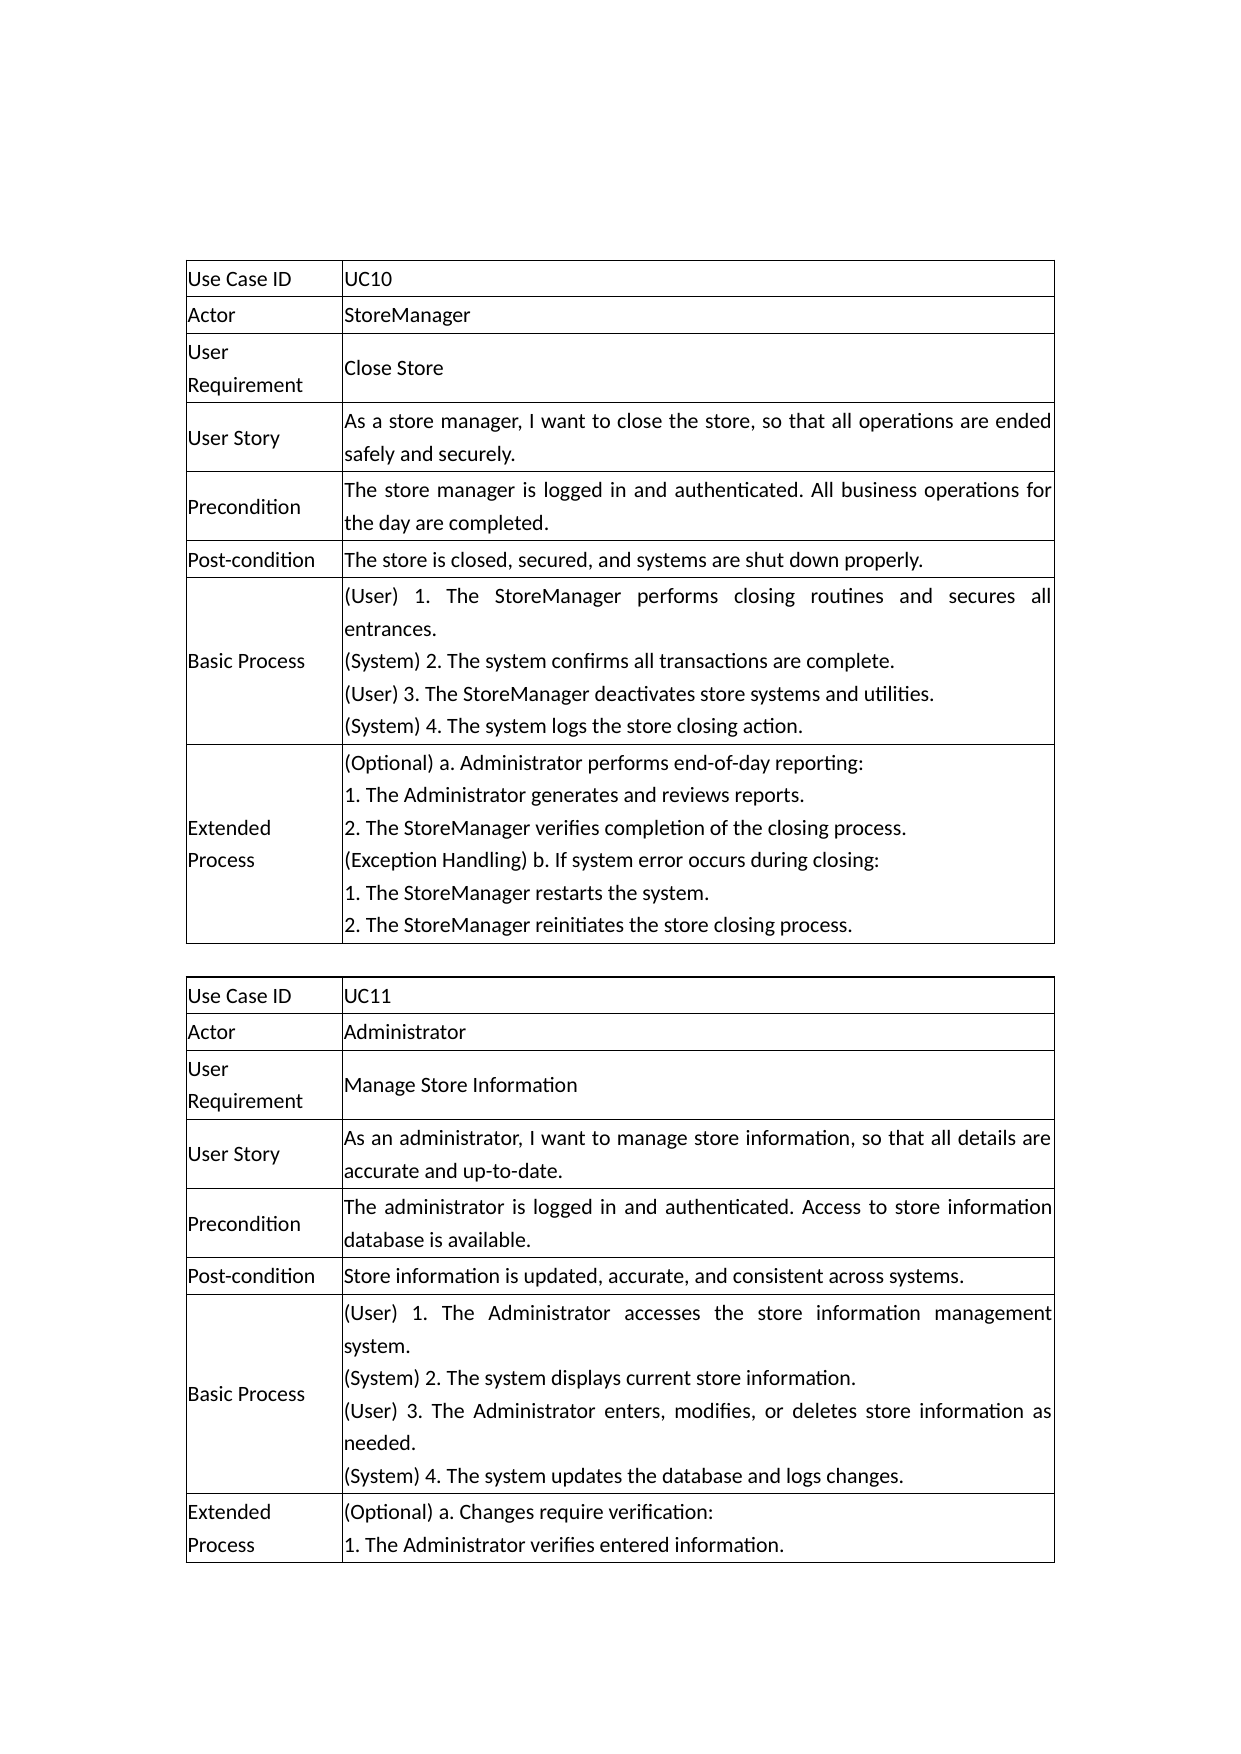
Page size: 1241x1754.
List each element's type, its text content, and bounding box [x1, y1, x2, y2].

table_cell StoreManager [343, 297, 1054, 333]
table_cell Store information is updated, accurate, and consistent across systems. [343, 1258, 1054, 1294]
table_cell Basic Process [187, 578, 342, 744]
table_cell (User) 1. The StoreManager performs closing routines and secures all entrances. (System) 2. The system confirms all transactions are complete. (User) 3. The StoreManager deactivates store systems and utilities. (System) 4. The system logs the store closing action. [343, 578, 1054, 744]
table_cell As a store manager, I want to close the store, so that all operations are ended safely and securely. [343, 403, 1054, 471]
table_cell Actor [187, 297, 342, 333]
table_header Use Case ID [187, 978, 342, 1013]
table_cell Administrator [343, 1014, 1054, 1050]
table_cell The administrator is logged in and authenticated. Access to store information database is available. [343, 1189, 1054, 1257]
table_cell Manage Store Information [343, 1051, 1054, 1119]
table_cell User Story [187, 403, 342, 471]
table_cell Actor [187, 1014, 342, 1050]
table_cell (Optional) a. Administrator performs end-of-day reporting: 1. The Administrator generates and reviews reports. 2. The StoreManager verifies completion of the closing process. (Exception Handling) b. If system error occurs during closing: 1. The StoreManager restarts the system. 2. The StoreManager reinitiates the store closing process. [343, 745, 1054, 943]
table_header UC10 [343, 261, 1054, 296]
table_cell User Requirement [187, 334, 342, 402]
table_cell Basic Process [187, 1295, 342, 1493]
table_cell Close Store [343, 334, 1054, 402]
table_cell (User) 1. The Administrator accesses the store information management system. (System) 2. The system displays current store information. (User) 3. The Administrator enters, modifies, or deletes store information as needed. (System) 4. The system updates the database and logs changes. [343, 1295, 1054, 1493]
table_header Use Case ID [187, 261, 342, 296]
table_cell Post-condition [187, 1258, 342, 1294]
table_cell Post-condition [187, 541, 342, 577]
table_cell User Requirement [187, 1051, 342, 1119]
table_cell User Story [187, 1120, 342, 1188]
table_cell Extended Process [187, 745, 342, 943]
table_cell The store is closed, secured, and systems are shut down properly. [343, 541, 1054, 577]
table_header UC11 [343, 978, 1054, 1013]
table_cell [343, 1494, 1054, 1562]
table_cell Extended Process [187, 1494, 342, 1562]
table_cell As an administrator, I want to manage store information, so that all details are accurate and up-to-date. [343, 1120, 1054, 1188]
table_cell Precondition [187, 1189, 342, 1257]
table_cell Precondition [187, 472, 342, 540]
table_cell The store manager is logged in and authenticated. All business operations for the day are completed. [343, 472, 1054, 540]
